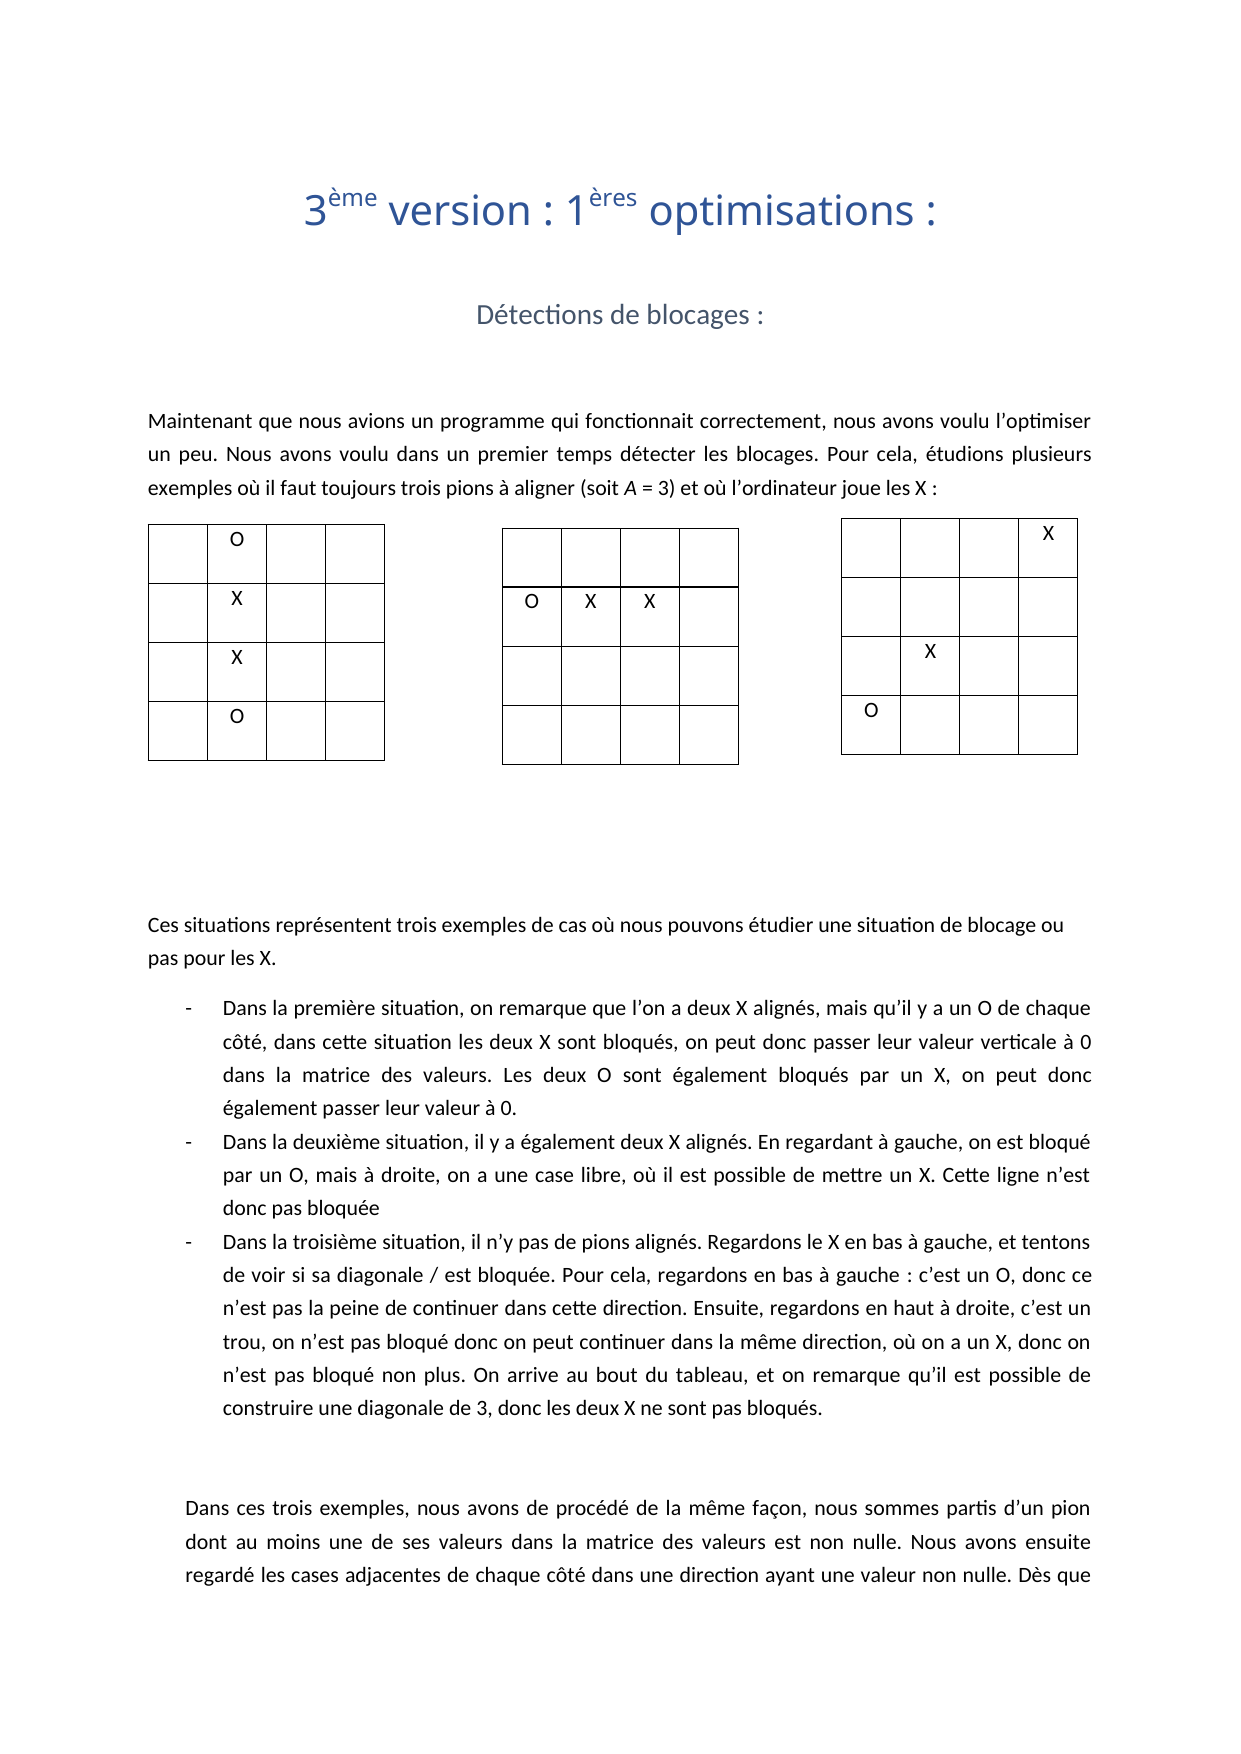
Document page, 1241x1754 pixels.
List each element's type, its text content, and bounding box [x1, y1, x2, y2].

table_cell [901, 696, 959, 754]
table_header [149, 525, 207, 583]
table_cell X [562, 588, 620, 646]
table_header [326, 525, 384, 583]
table_cell [267, 702, 325, 760]
table_cell [503, 706, 561, 764]
text Ces situations représentent trois exemples de cas où nous pouvons étudier une situation de blocage ou pas pour les X. [148, 911, 1093, 971]
table_cell [960, 696, 1018, 754]
table_cell X [208, 584, 266, 642]
table_cell [326, 702, 384, 760]
table_cell [149, 643, 207, 701]
subtitle 3ème version : 1ères optimisations : [148, 181, 1093, 238]
table_cell O [842, 696, 900, 754]
subtitle Détections de blocages : [148, 296, 1093, 332]
table_header [503, 529, 561, 586]
table_cell [1019, 637, 1077, 695]
table_cell [842, 578, 900, 636]
table_cell [621, 647, 679, 704]
table_header X [1019, 519, 1077, 577]
table_cell O [208, 702, 266, 760]
list Dans la première situation, on remarque que l’on a deux X alignés, mais qu’il y a un O de chaque côté, dans cette situation les deux X sont bloqués, on peut donc passer leur valeur verticale à 0 dans la matrice des valeurs. Les deux O sont également bloqués par un X, on peut donc également passer leur valeur à 0. [185, 994, 1093, 1121]
table_cell [680, 647, 738, 704]
table_cell [680, 588, 738, 646]
table_cell [326, 643, 384, 701]
table_header [901, 519, 959, 577]
table_cell [562, 706, 620, 764]
list Dans la troisième situation, il n’y pas de pions alignés. Regardons le X en bas à gauche, et tentons de voir si sa diagonale / est bloquée. Pour cela, regardons en bas à gauche : c’est un O, donc ce n’est pas la peine de continuer dans cette direction. Ensuite, regardons en haut à droite, c’est un trou, on n’est pas bloqué donc on peut continuer dans la même direction, où on a un X, donc on n’est pas bloqué non plus. On arrive au bout du tableau, et on remarque qu’il est possible de construire une diagonale de 3, donc les deux X ne sont pas bloqués. [185, 1228, 1093, 1421]
table_cell [960, 578, 1018, 636]
table_header [267, 525, 325, 583]
table_cell [901, 578, 959, 636]
table_cell [267, 584, 325, 642]
table_header [562, 529, 620, 586]
table_cell [621, 706, 679, 764]
table_cell [562, 647, 620, 704]
table_cell [149, 702, 207, 760]
table_cell [1019, 578, 1077, 636]
table_header [842, 519, 900, 577]
table_cell [1019, 696, 1077, 754]
table_cell [842, 637, 900, 695]
table_header O [208, 525, 266, 583]
table_cell [960, 637, 1018, 695]
text Maintenant que nous avions un programme qui fonctionnait correctement, nous avons voulu l’optimiser un peu. Nous avons voulu dans un premier temps détecter les blocages. Pour cela, étudions plusieurs exemples où il faut toujours trois pions à aligner (soit A = 3) et où l’ordinateur joue les X : [148, 407, 1093, 501]
table_cell [680, 706, 738, 764]
table_header [680, 529, 738, 586]
table_cell [149, 584, 207, 642]
table_header [960, 519, 1018, 577]
table_cell [267, 643, 325, 701]
table_cell X [208, 643, 266, 701]
table_cell X [901, 637, 959, 695]
table_header [621, 529, 679, 586]
table_cell [503, 647, 561, 704]
table_cell [326, 584, 384, 642]
table_cell O [503, 588, 561, 646]
list Dans la deuxième situation, il y a également deux X alignés. En regardant à gauche, on est bloqué par un O, mais à droite, on a une case libre, où il est possible de mettre un X. Cette ligne n’est donc pas bloquée [185, 1128, 1093, 1221]
table_cell X [621, 588, 679, 646]
